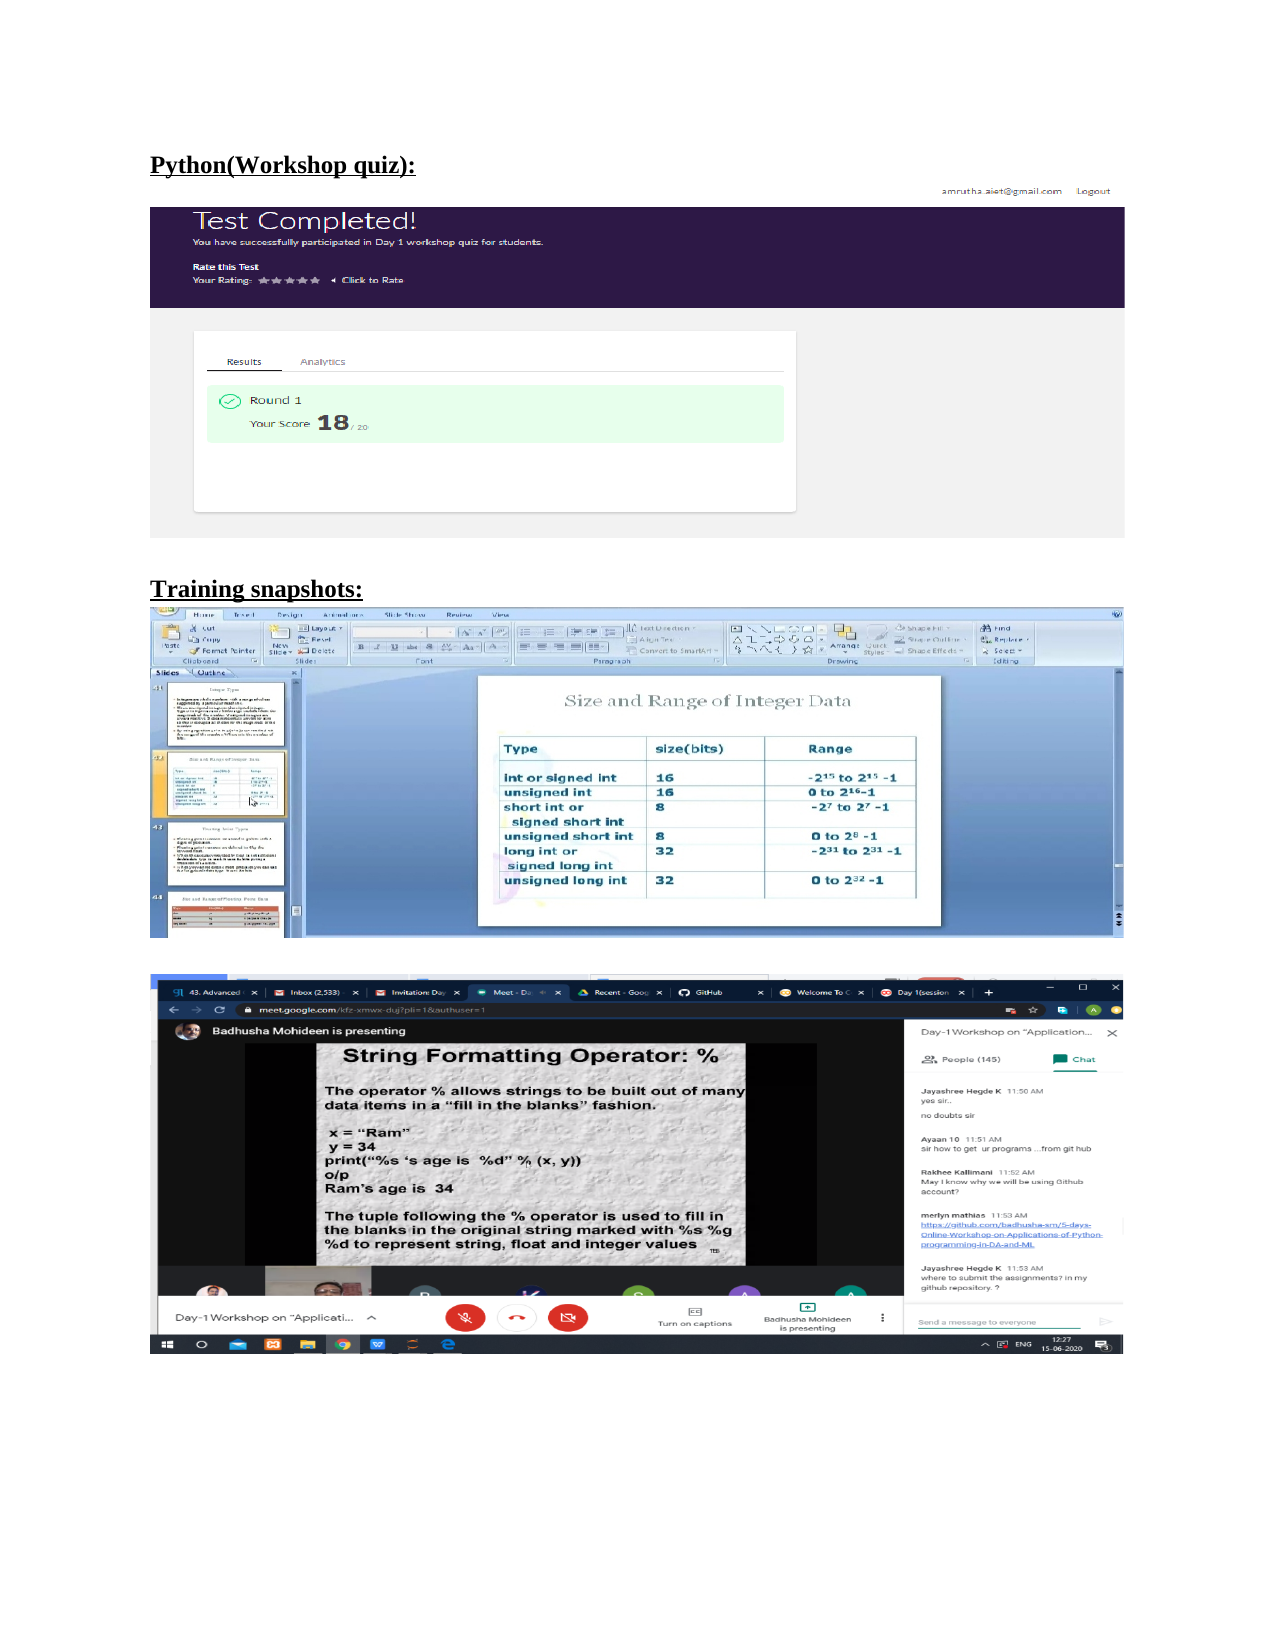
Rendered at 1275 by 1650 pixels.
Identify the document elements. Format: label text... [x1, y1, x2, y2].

picture [150, 183, 1125, 538]
list Training snapshots: [150, 574, 1125, 603]
list Python(Workshop quiz): [150, 150, 1125, 179]
picture [150, 607, 1124, 938]
picture [150, 974, 1124, 1354]
